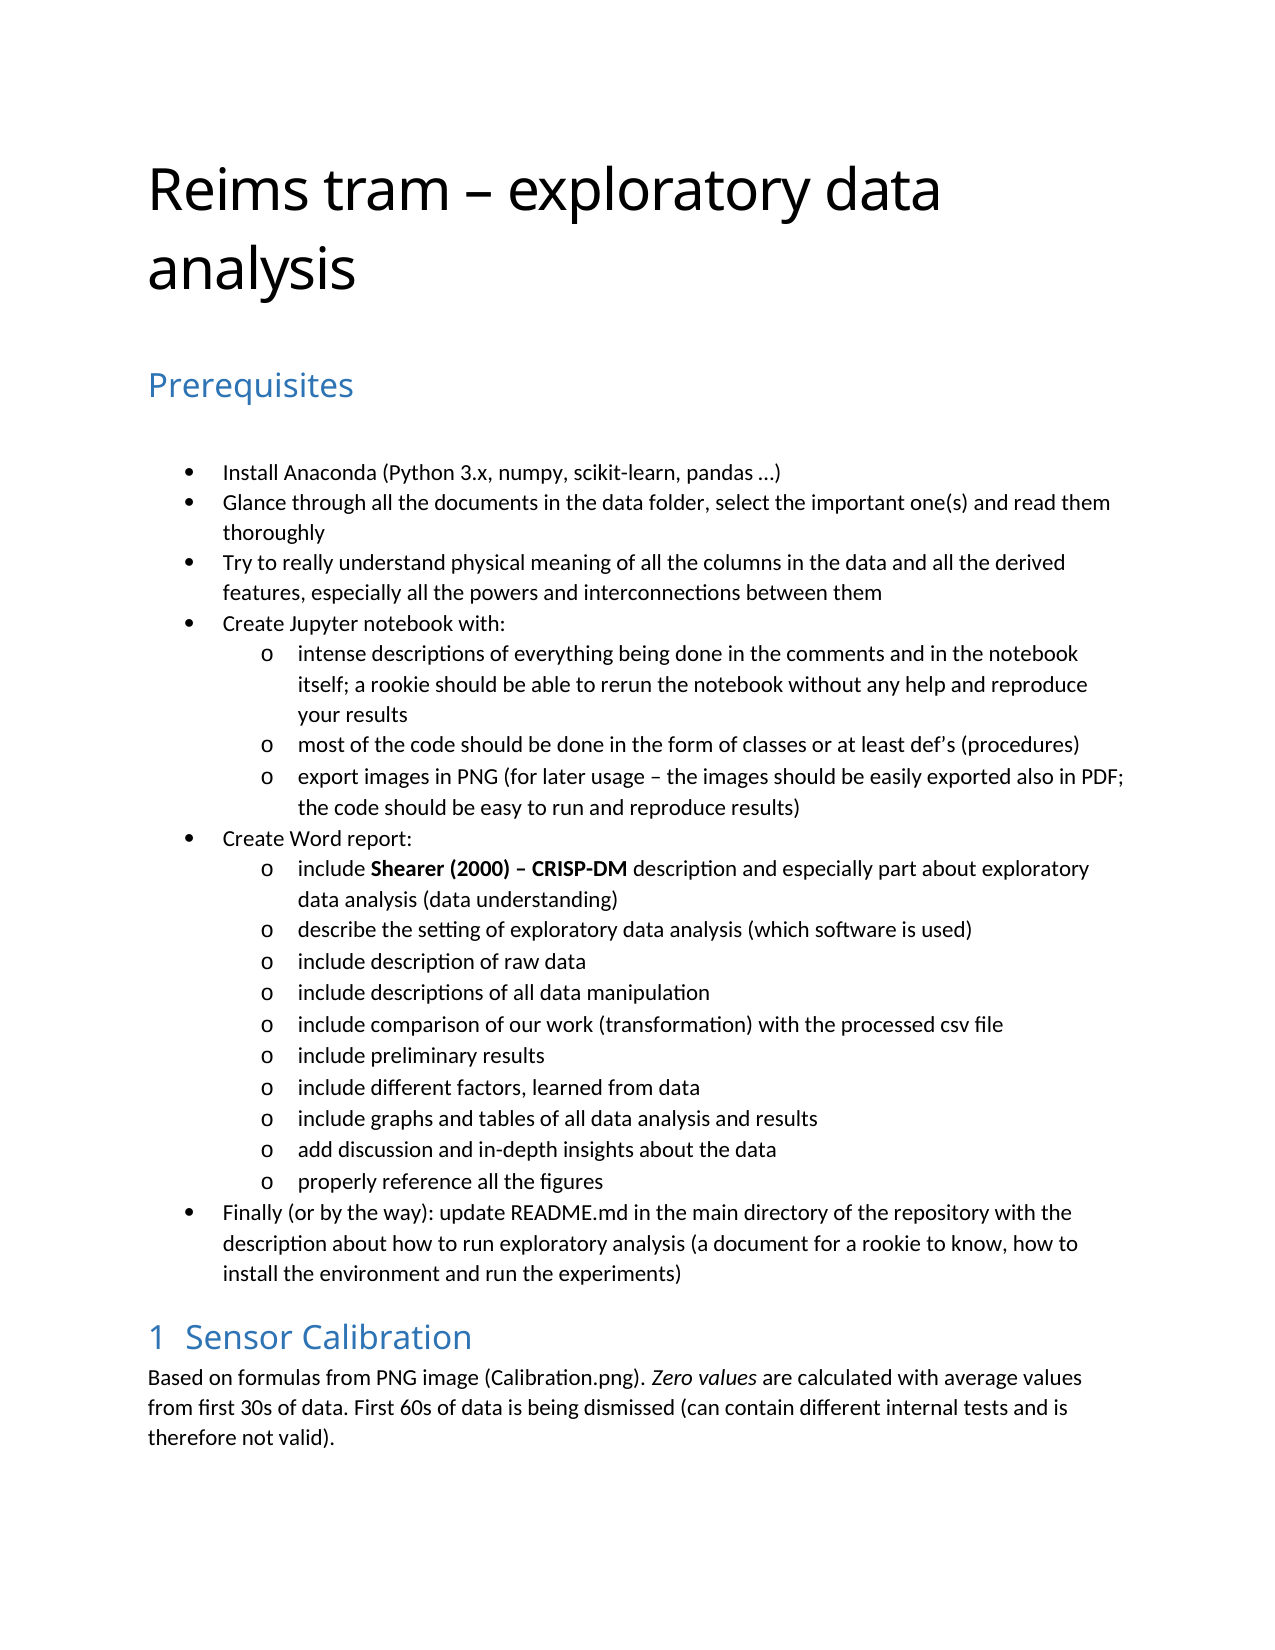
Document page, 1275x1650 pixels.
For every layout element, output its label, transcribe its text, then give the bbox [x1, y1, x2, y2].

list export images in PNG (for later usage – the images should be easily exported also in PDF; the code should be easy to run and reproduce results) [260, 762, 1127, 821]
title Reims tram – exploratory data analysis [148, 148, 1127, 307]
list include different factors, learned from data [260, 1073, 1127, 1102]
list include preliminary results [260, 1041, 1127, 1070]
list Create Word report: [185, 824, 1127, 852]
list most of the code should be done in the form of classes or at least def’s (procedures) [260, 731, 1127, 760]
text Based on formulas from PNG image (Calibration.png). Zero values are calculated with average values from first 30s of data. First 60s of data is being dismissed (can contain different internal tests and is therefore not valid). [148, 1363, 1127, 1452]
list include graphs and tables of all data analysis and results [260, 1104, 1127, 1133]
list include descriptions of all data manipulation [260, 978, 1127, 1007]
list Install Anaconda (Python 3.x, numpy, scikit-learn, pandas …) [185, 458, 1127, 486]
list properly reference all the figures [260, 1167, 1127, 1196]
list Create Jupyter notebook with: [185, 609, 1127, 637]
list include comparison of our work (transformation) with the processed csv file [260, 1010, 1127, 1039]
list intense descriptions of everything being done in the comments and in the notebook itself; a rookie should be able to rerun the notebook without any help and reproduce your results [260, 639, 1127, 728]
list include description of raw data [260, 947, 1127, 976]
list include Shearer (2000) – CRISP-DM description and especially part about exploratory data analysis (data understanding) [260, 854, 1127, 913]
list describe the setting of exploratory data analysis (which software is used) [260, 915, 1127, 944]
list Try to really understand physical meaning of all the columns in the data and all the derived features, especially all the powers and interconnections between them [185, 548, 1127, 606]
list Finally (or by the way): update README.md in the main directory of the repository with the description about how to run exploratory analysis (a document for a rookie to know, how to install the environment and run the experiments) [185, 1198, 1127, 1287]
list Glance through all the documents in the data folder, select the important one(s) and read them thoroughly [185, 488, 1127, 546]
subtitle Sensor Calibration [148, 1314, 1127, 1359]
list add discussion and in-depth insights about the data [260, 1136, 1127, 1165]
subtitle Prerequisites [148, 362, 1127, 407]
